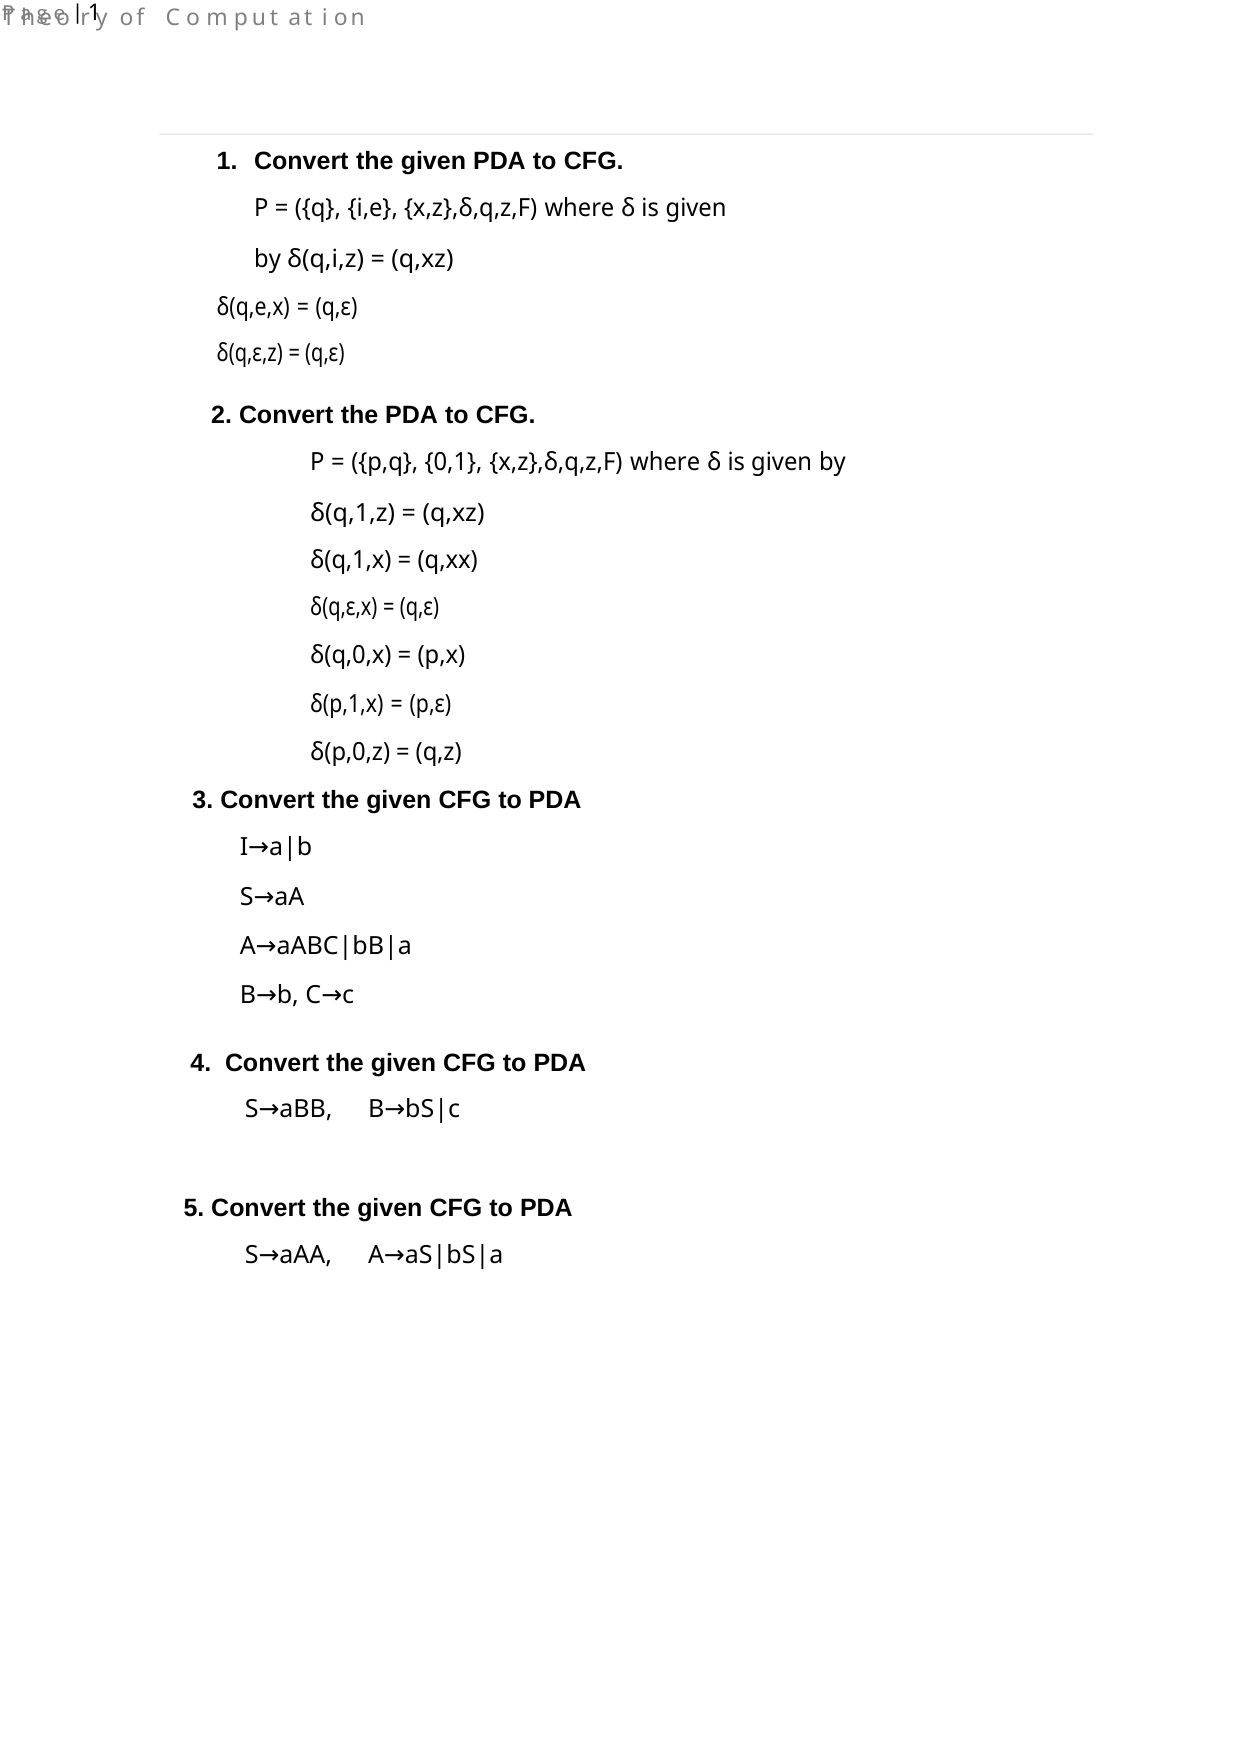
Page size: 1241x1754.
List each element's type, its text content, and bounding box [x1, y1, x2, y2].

text δ(p,1,x) = (p,ε) [310, 685, 1240, 719]
text S→aBB, B→bS|c [244, 1091, 1240, 1125]
text P = ({p,q}, {0,1}, {x,z},δ,q,z,F) where δ is given by δ(q,1,z) = (q,xz) [310, 443, 870, 528]
subtitle 5. Convert the given CFG to PDA [162, 1193, 1240, 1222]
list P = ({q}, {i,e}, {x,z},δ,q,z,F) where δ is given by δ(q,i,z) = (q,xz) [254, 189, 736, 275]
text δ(p,0,z) = (q,z) [310, 734, 476, 768]
text δ(q,ε,x) = (q,ε) [310, 588, 1240, 623]
text S→aAA, A→aS|bS|a [244, 1236, 1240, 1270]
text I→a|b [239, 829, 1240, 863]
text δ(q,1,x) = (q,xx) [310, 546, 1240, 574]
subtitle 3. Convert the given CFG to PDA [164, 785, 1240, 814]
list Convert the given PDA to CFG. [216, 146, 736, 175]
text δ(q,e,x) = (q,ε) [216, 292, 1240, 321]
text S→aA [239, 878, 1240, 912]
text δ(q,ε,z) = (q,ε) [209, 335, 377, 369]
text A→aABC|bB|a [239, 927, 1240, 962]
text B→b, C→c [239, 977, 1240, 1011]
subtitle 2. Convert the PDA to CFG. [162, 400, 1240, 428]
text δ(q,0,x) = (p,x) [310, 637, 1240, 671]
subtitle 4. Convert the given CFG to PDA [162, 1048, 1240, 1076]
